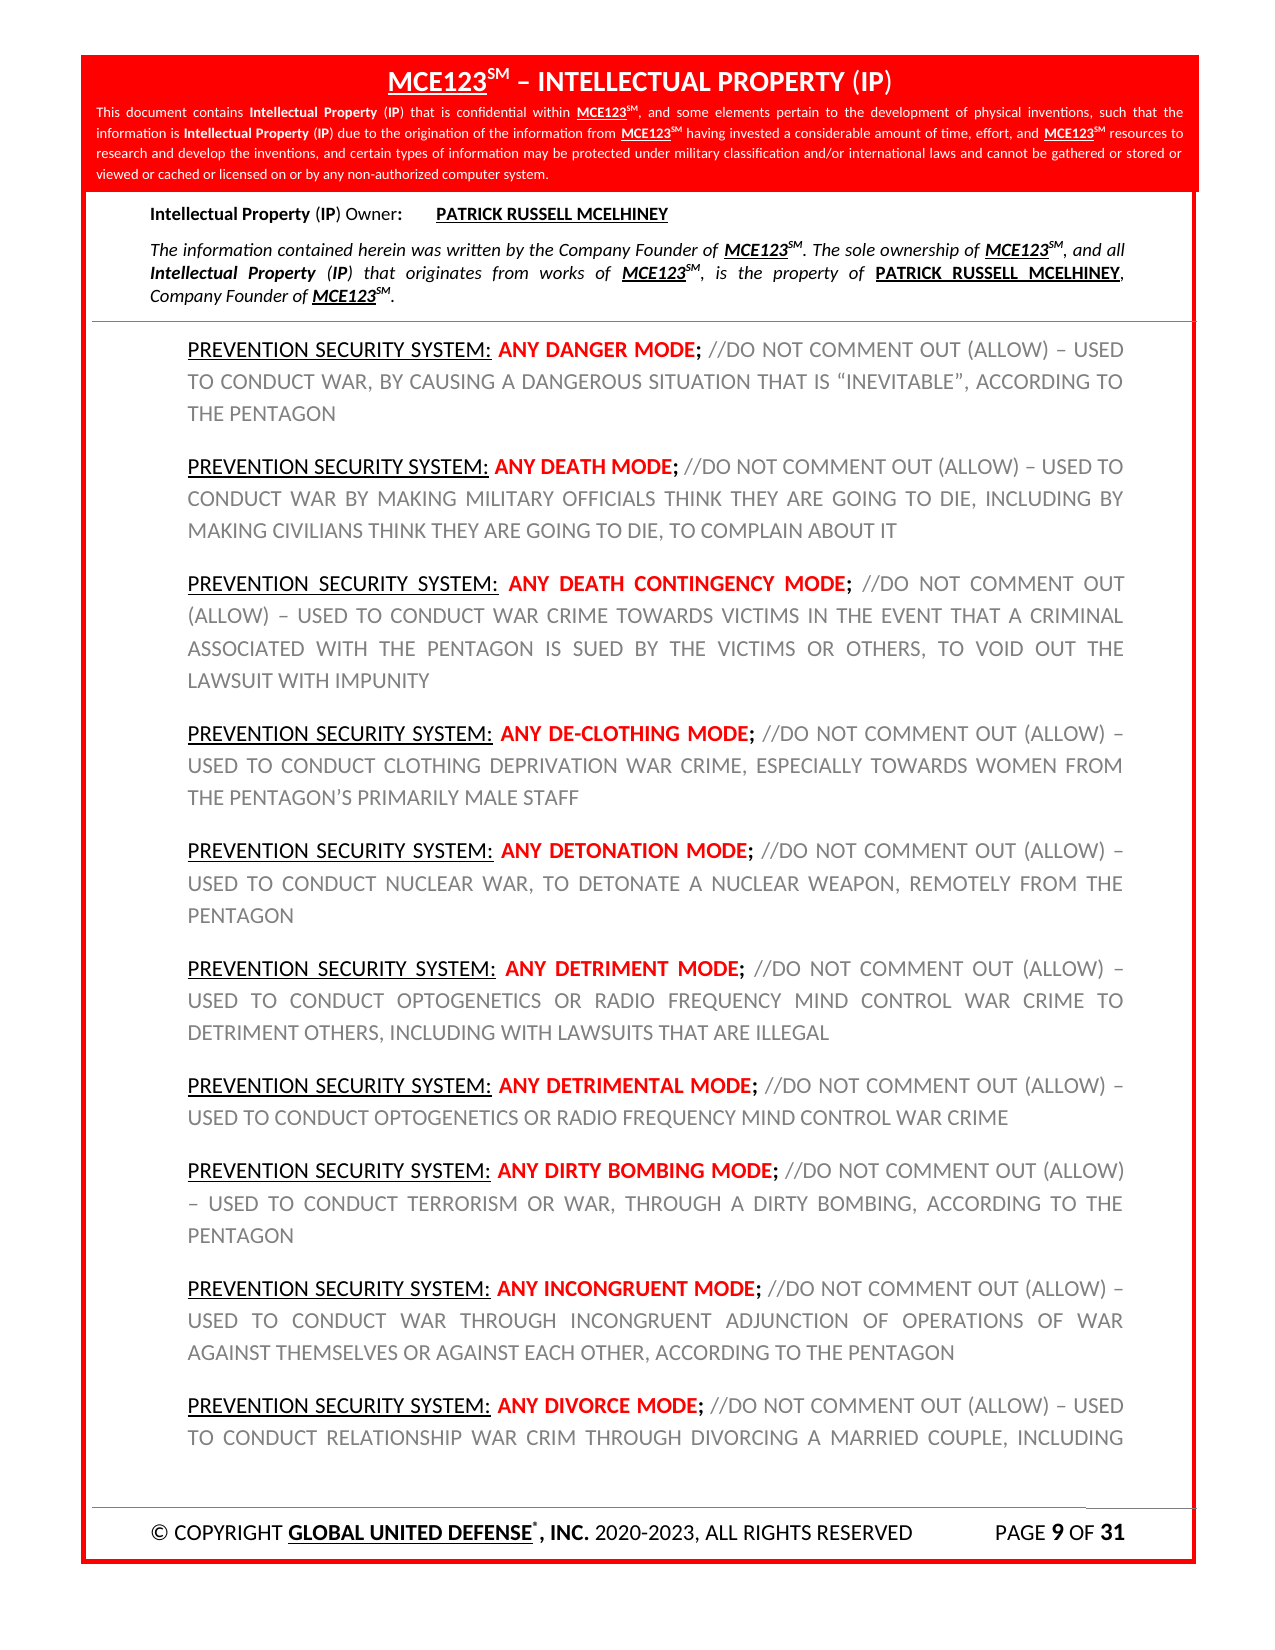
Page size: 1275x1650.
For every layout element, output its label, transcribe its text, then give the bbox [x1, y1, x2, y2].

text PREVENTION SECURITY SYSTEM: ANY DETRIMENT MODE; //DO NOT COMMENT OUT (ALLOW) – USED TO CONDUCT OPTOGENETICS OR RADIO FREQUENCY MIND CONTROL WAR CRIME TO DETRIMENT OTHERS, INCLUDING WITH LAWSUITS THAT ARE ILLEGAL [187, 954, 1125, 1046]
text PREVENTION SECURITY SYSTEM: ANY DEATH CONTINGENCY MODE; //DO NOT COMMENT OUT (ALLOW) – USED TO CONDUCT WAR CRIME TOWARDS VICTIMS IN THE EVENT THAT A CRIMINAL ASSOCIATED WITH THE PENTAGON IS SUED BY THE VICTIMS OR OTHERS, TO VOID OUT THE LAWSUIT WITH IMPUNITY [187, 569, 1125, 694]
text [187, 1391, 1125, 1451]
text PREVENTION SECURITY SYSTEM: ANY DEATH MODE; //DO NOT COMMENT OUT (ALLOW) – USED TO CONDUCT WAR BY MAKING MILITARY OFFICIALS THINK THEY ARE GOING TO DIE, INCLUDING BY MAKING CIVILIANS THINK THEY ARE GOING TO DIE, TO COMPLAIN ABOUT IT [187, 452, 1125, 544]
text PREVENTION SECURITY SYSTEM: ANY DIRTY BOMBING MODE; //DO NOT COMMENT OUT (ALLOW) – USED TO CONDUCT TERRORISM OR WAR, THROUGH A DIRTY BOMBING, ACCORDING TO THE PENTAGON [187, 1156, 1125, 1249]
text PREVENTION SECURITY SYSTEM: ANY DETRIMENTAL MODE; //DO NOT COMMENT OUT (ALLOW) – USED TO CONDUCT OPTOGENETICS OR RADIO FREQUENCY MIND CONTROL WAR CRIME [187, 1071, 1125, 1131]
text PREVENTION SECURITY SYSTEM: ANY INCONGRUENT MODE; //DO NOT COMMENT OUT (ALLOW) – USED TO CONDUCT WAR THROUGH INCONGRUENT ADJUNCTION OF OPERATIONS OF WAR AGAINST THEMSELVES OR AGAINST EACH OTHER, ACCORDING TO THE PENTAGON [187, 1274, 1125, 1366]
text PREVENTION SECURITY SYSTEM: ANY DE-CLOTHING MODE; //DO NOT COMMENT OUT (ALLOW) – USED TO CONDUCT CLOTHING DEPRIVATION WAR CRIME, ESPECIALLY TOWARDS WOMEN FROM THE PENTAGON’S PRIMARILY MALE STAFF [187, 719, 1125, 811]
text PREVENTION SECURITY SYSTEM: ANY DETONATION MODE; //DO NOT COMMENT OUT (ALLOW) – USED TO CONDUCT NUCLEAR WAR, TO DETONATE A NUCLEAR WEAPON, REMOTELY FROM THE PENTAGON [187, 836, 1125, 929]
